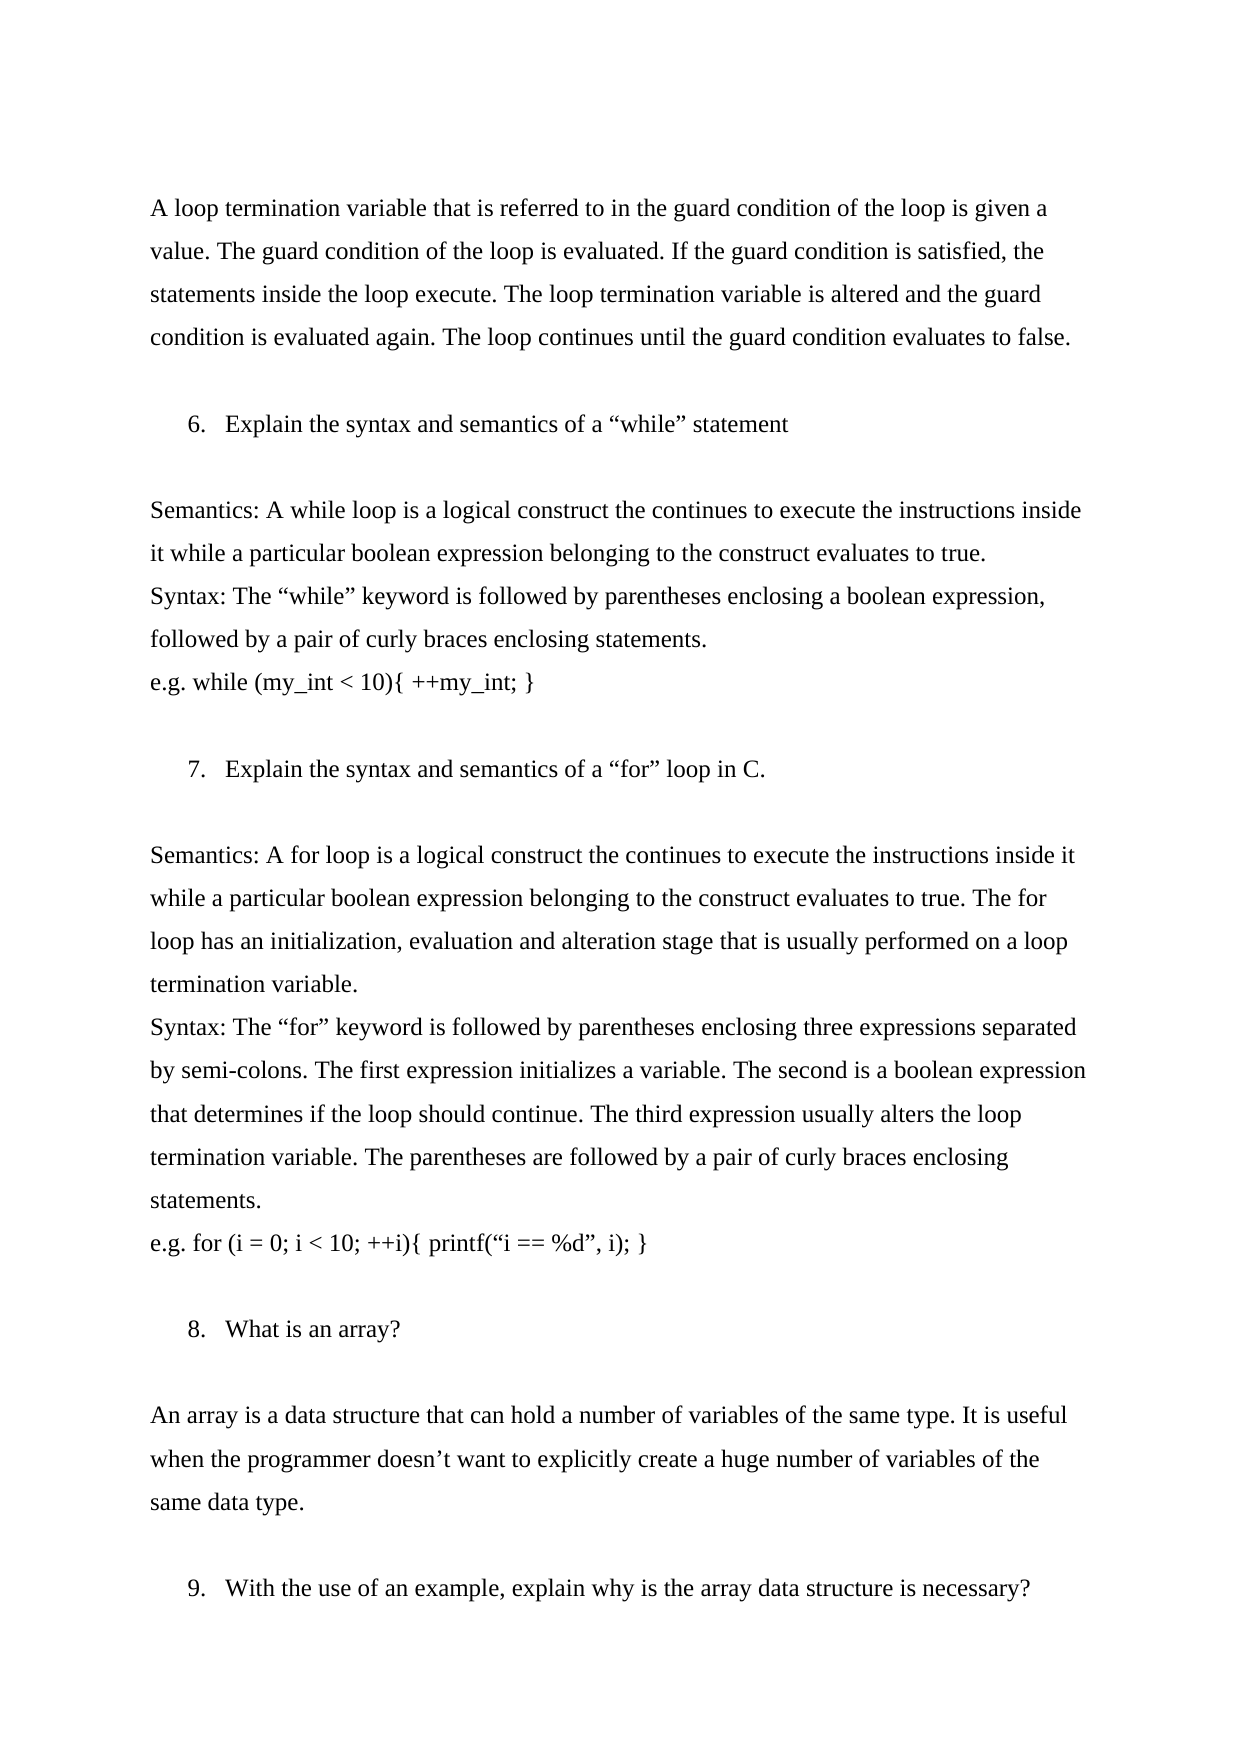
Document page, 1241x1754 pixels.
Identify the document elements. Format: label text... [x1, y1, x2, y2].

text A loop termination variable that is referred to in the guard condition of the loop is given a value. The guard condition of the loop is evaluated. If the guard condition is satisfied, the statements inside the loop execute. The loop termination variable is altered and the guard condition is evaluated again. The loop continues until the guard condition evaluates to false. [150, 193, 1090, 351]
text Syntax: The “for” keyword is followed by parentheses enclosing three expressions separated by semi-colons. The first expression initializes a variable. The second is a boolean expression that determines if the loop should continue. The third expression usually alters the loop termination variable. The parentheses are followed by a pair of curly braces enclosing statements. [150, 1012, 1090, 1214]
text e.g. while (my_int < 10){ ++my_int; } [150, 667, 1090, 696]
text Semantics: A for loop is a logical construct the continues to execute the instructions inside it while a particular boolean expression belonging to the construct evaluates to true. The for loop has an initialization, evaluation and alteration stage that is usually performed on a loop termination variable. [150, 840, 1090, 998]
list Explain the syntax and semantics of a “for” loop in C. [187, 754, 1090, 782]
list With the use of an example, explain why is the array data structure is necessary? [187, 1573, 1090, 1602]
text Semantics: A while loop is a logical construct the continues to execute the instructions inside it while a particular boolean expression belonging to the construct evaluates to true. [150, 495, 1090, 567]
text An array is a data structure that can hold a number of variables of the same type. It is useful when the programmer doesn’t want to explicitly create a huge number of variables of the same data type. [150, 1401, 1090, 1516]
text Syntax: The “while” keyword is followed by parentheses enclosing a boolean expression, followed by a pair of curly braces enclosing statements. [150, 581, 1090, 653]
list Explain the syntax and semantics of a “while” statement [187, 409, 1090, 437]
text e.g. for (i = 0; i < 10; ++i){ printf(“i == %d”, i); } [150, 1228, 1090, 1257]
list What is an array? [187, 1314, 1090, 1343]
